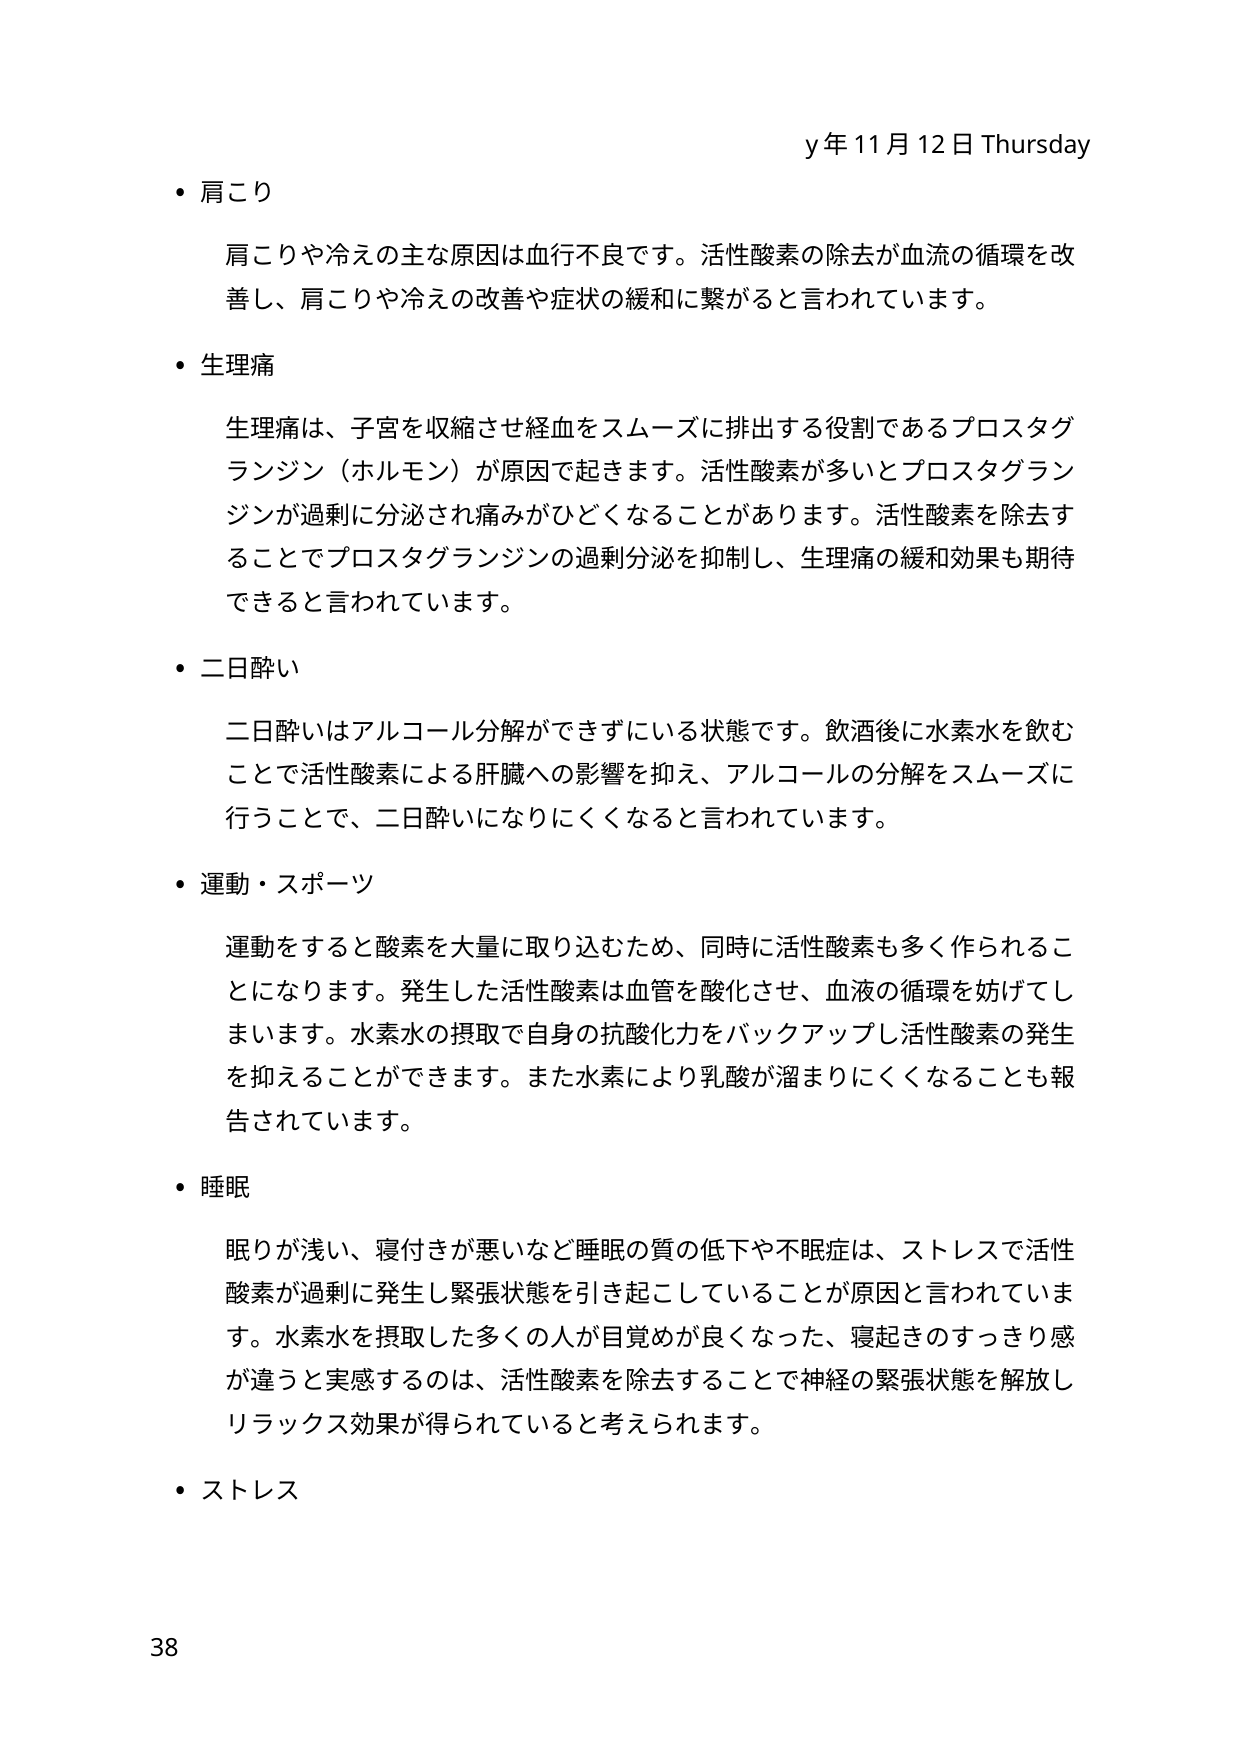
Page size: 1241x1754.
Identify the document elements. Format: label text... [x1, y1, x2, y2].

list 肩こり [175, 166, 1090, 210]
list 睡眠 [175, 1161, 1090, 1205]
text 二日酔いはアルコール分解ができずにいる状態です。飲酒後に水素水を飲むことで活性酸素による肝臓への影響を抑え、アルコールの分解をスムーズに行うことで、二日酔いになりにくくなると言われています。 [225, 711, 1090, 834]
list 二日酔い [175, 642, 1090, 686]
text 生理痛は、子宮を収縮させ経血をスムーズに排出する役割であるプロスタグランジン（ホルモン）が原因で起きます。活性酸素が多いとプロスタグランジンが過剰に分泌され痛みがひどくなることがあります。活性酸素を除去することでプロスタグランジンの過剰分泌を抑制し、生理痛の緩和効果も期待できると言われています。 [225, 408, 1090, 618]
text 眠りが浅い、寝付きが悪いなど睡眠の質の低下や不眠症は、ストレスで活性酸素が過剰に発生し緊張状態を引き起こしていることが原因と言われています。水素水を摂取した多くの人が目覚めが良くなった、寝起きのすっきり感が違うと実感するのは、活性酸素を除去することで神経の緊張状態を解放しリラックス効果が得られていると考えられます。 [225, 1231, 1090, 1441]
list ストレス [175, 1464, 1090, 1508]
list 運動・スポーツ [175, 858, 1090, 902]
list 生理痛 [175, 339, 1090, 383]
text 運動をすると酸素を大量に取り込むため、同時に活性酸素も多く作られることになります。発生した活性酸素は血管を酸化させ、血液の循環を妨げてしまいます。水素水の摂取で自身の抗酸化力をバックアップし活性酸素の発生を抑えることができます。また水素により乳酸が溜まりにくくなることも報告されています。 [225, 927, 1090, 1137]
text 肩こりや冷えの主な原因は血行不良です。活性酸素の除去が血流の循環を改善し、肩こりや冷えの改善や症状の緩和に繋がると言われています。 [225, 236, 1090, 315]
